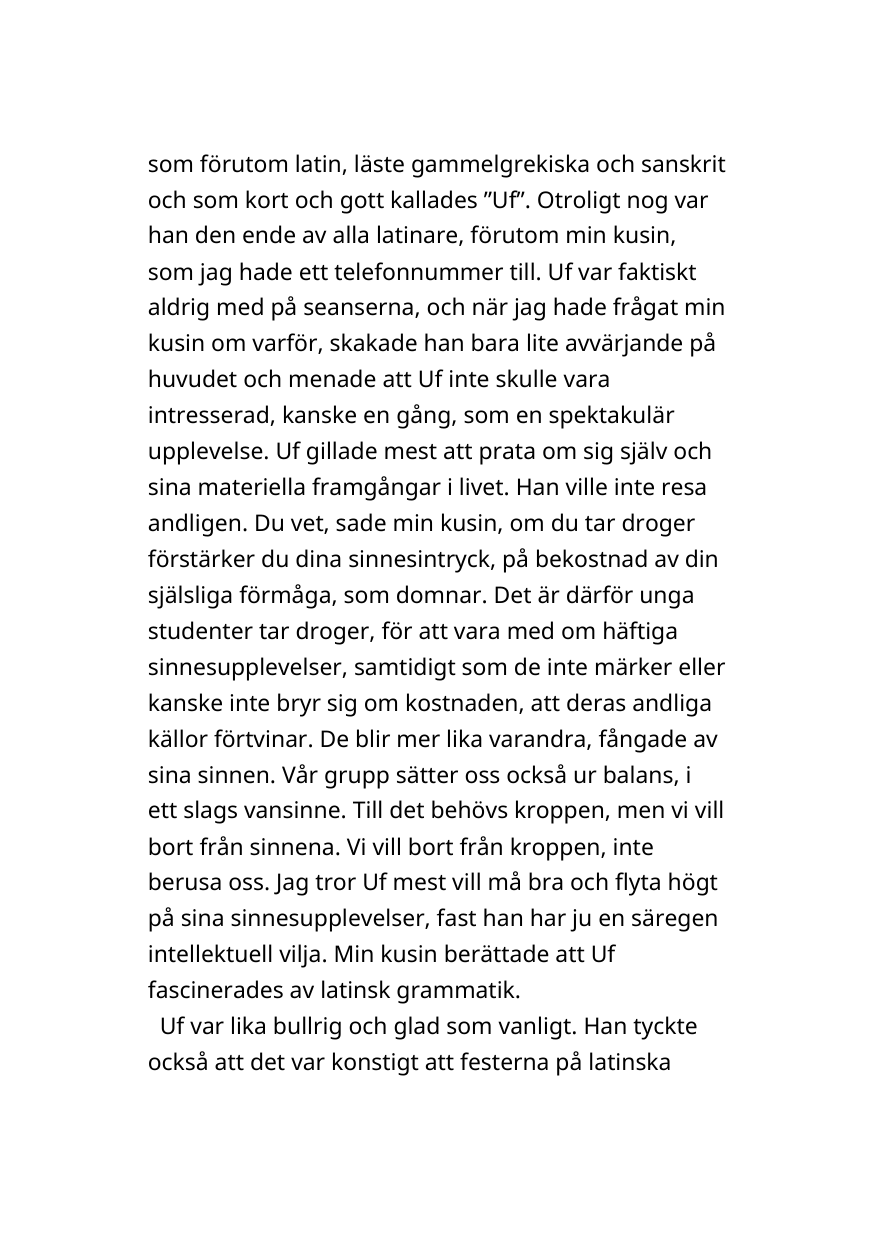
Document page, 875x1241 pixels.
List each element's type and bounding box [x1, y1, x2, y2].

text [148, 1010, 726, 1077]
text [148, 148, 726, 1005]
